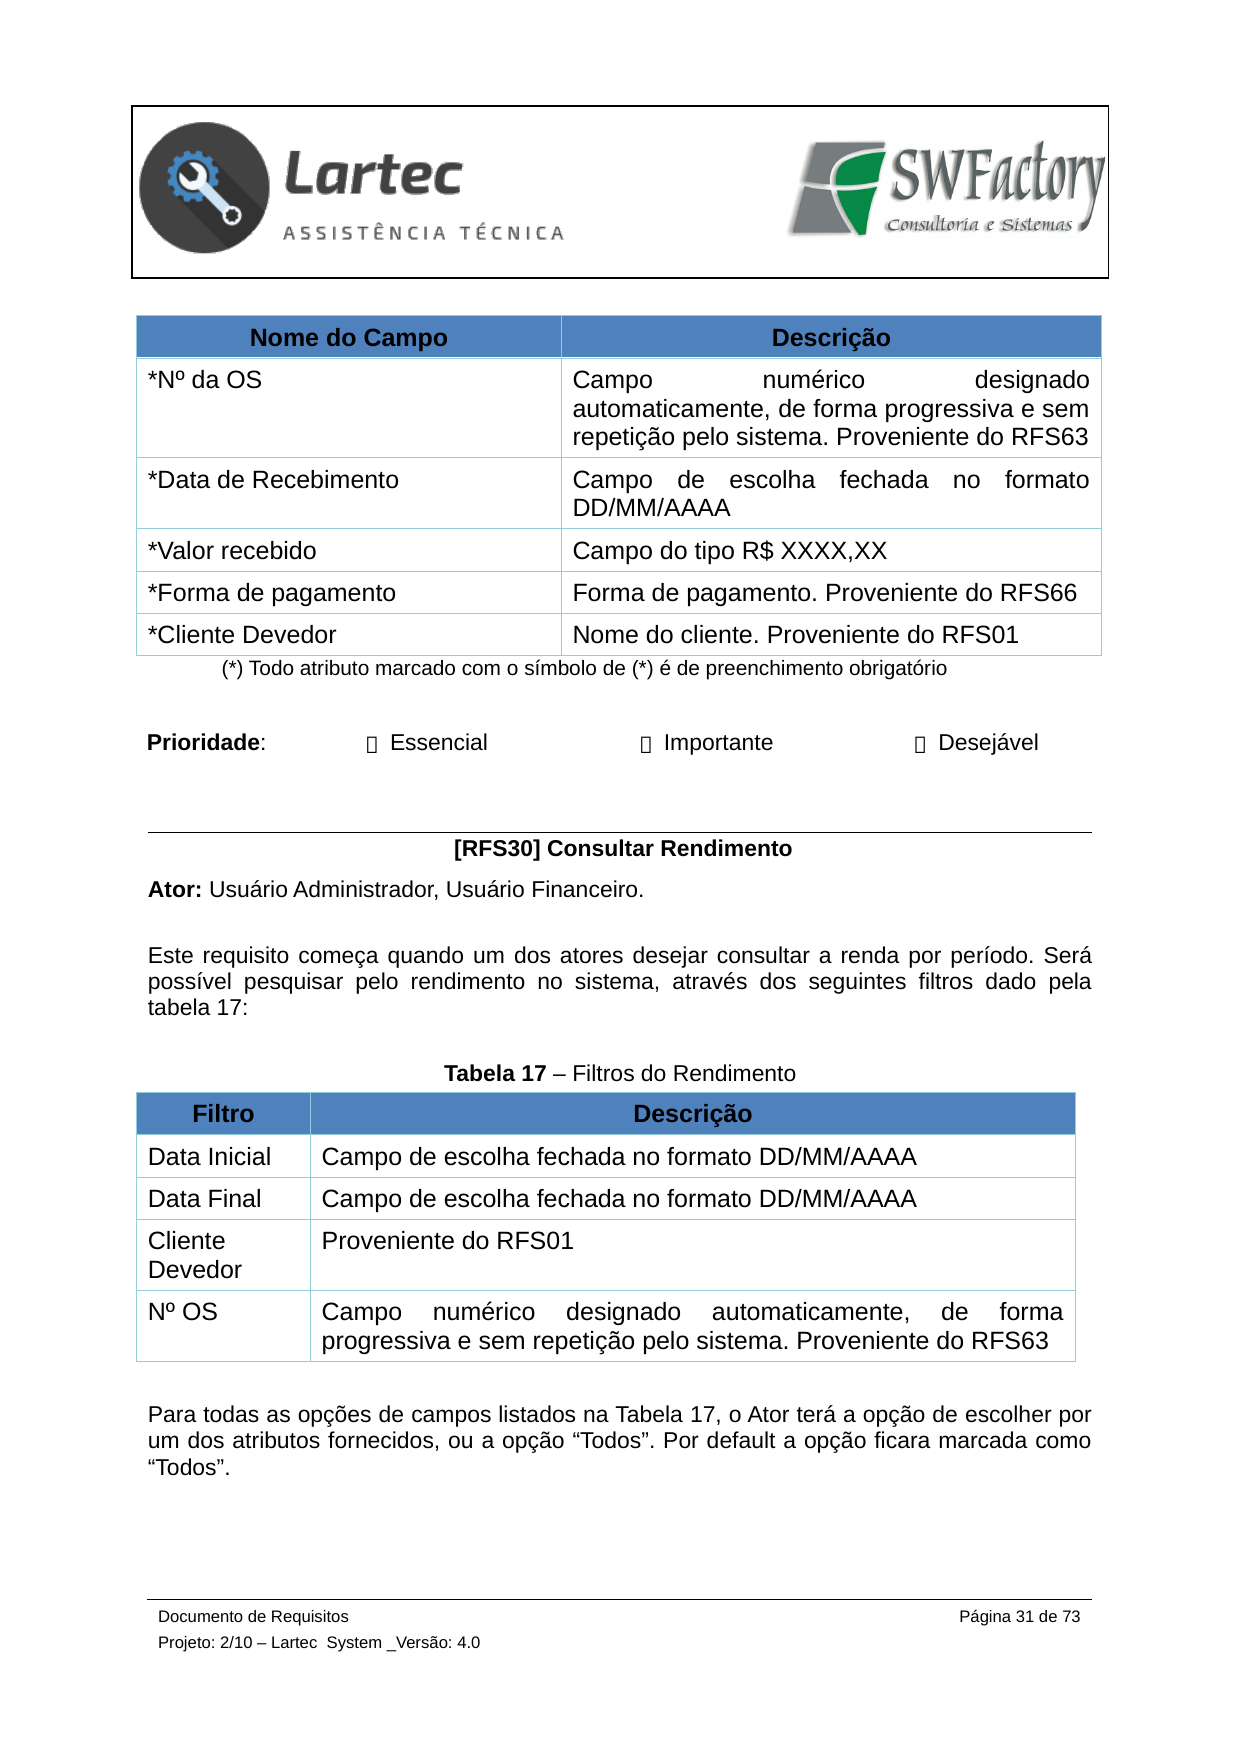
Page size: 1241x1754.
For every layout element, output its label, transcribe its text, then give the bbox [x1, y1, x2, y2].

table_header  [341, 704, 390, 788]
table_header Filtro [137, 1093, 310, 1134]
table_cell Campo numérico designado automaticamente, de forma progressiva e sem repetição pelo sistema. Proveniente do RFS63 [311, 1291, 1075, 1361]
table_header Descrição [562, 316, 1101, 357]
text (*) Todo atributo marcado com o símbolo de (*) é de preenchimento obrigatório [148, 656, 1092, 680]
text Para todas as opções de campos listados na Tabela 17, o Ator terá a opção de escolher por um dos atributos fornecidos, ou a opção “Todos”. Por default a opção ficara marcada como “Todos”. [148, 1401, 1092, 1480]
text Tabela 17 – Filtros do Rendimento [148, 1059, 1092, 1086]
table_header Descrição [311, 1093, 1075, 1134]
table_header Essencial [390, 704, 616, 788]
table_cell Nº OS [137, 1291, 310, 1361]
table_header  [616, 704, 664, 788]
table_cell Proveniente do RFS01 [311, 1220, 1075, 1290]
table_header Prioridade: [135, 704, 341, 788]
table_cell Campo de escolha fechada no formato DD/MM/AAAA [562, 458, 1101, 528]
table_cell *Valor recebido [137, 529, 561, 571]
picture [135, 112, 576, 259]
table_cell Nome do cliente. Proveniente do RFS01 [562, 614, 1101, 655]
table_cell *Forma de pagamento [137, 572, 561, 613]
table_cell *Cliente Devedor [137, 614, 561, 655]
table_cell Campo do tipo R$ XXXX,XX [562, 529, 1101, 571]
text Ator: Usuário Administrador, Usuário Financeiro. [148, 876, 1092, 903]
table_cell *Nº da OS [137, 359, 561, 457]
table_cell Data Final [137, 1178, 310, 1219]
text Este requisito começa quando um dos atores desejar consultar a renda por período. Será possível pesquisar pelo rendimento no sistema, através dos seguintes filtros dado pela tabela 17: [148, 942, 1092, 1021]
picture [785, 139, 1106, 239]
table_cell Cliente Devedor [137, 1220, 310, 1290]
table_cell Campo de escolha fechada no formato DD/MM/AAAA [311, 1135, 1075, 1177]
table_cell Campo de escolha fechada no formato DD/MM/AAAA [311, 1178, 1075, 1219]
table_cell Forma de pagamento. Proveniente do RFS66 [562, 572, 1101, 613]
table_cell Campo numérico designado automaticamente, de forma progressiva e sem repetição pelo sistema. Proveniente do RFS63 [562, 359, 1101, 457]
table_header  [890, 704, 938, 788]
text [RFS30] Consultar Rendimento [148, 833, 1092, 864]
table_header Desejável [938, 704, 1095, 788]
table_cell *Data de Recebimento [137, 458, 561, 528]
table_header Importante [664, 704, 890, 788]
table_cell Data Inicial [137, 1135, 310, 1177]
table_header Nome do Campo [137, 316, 561, 357]
